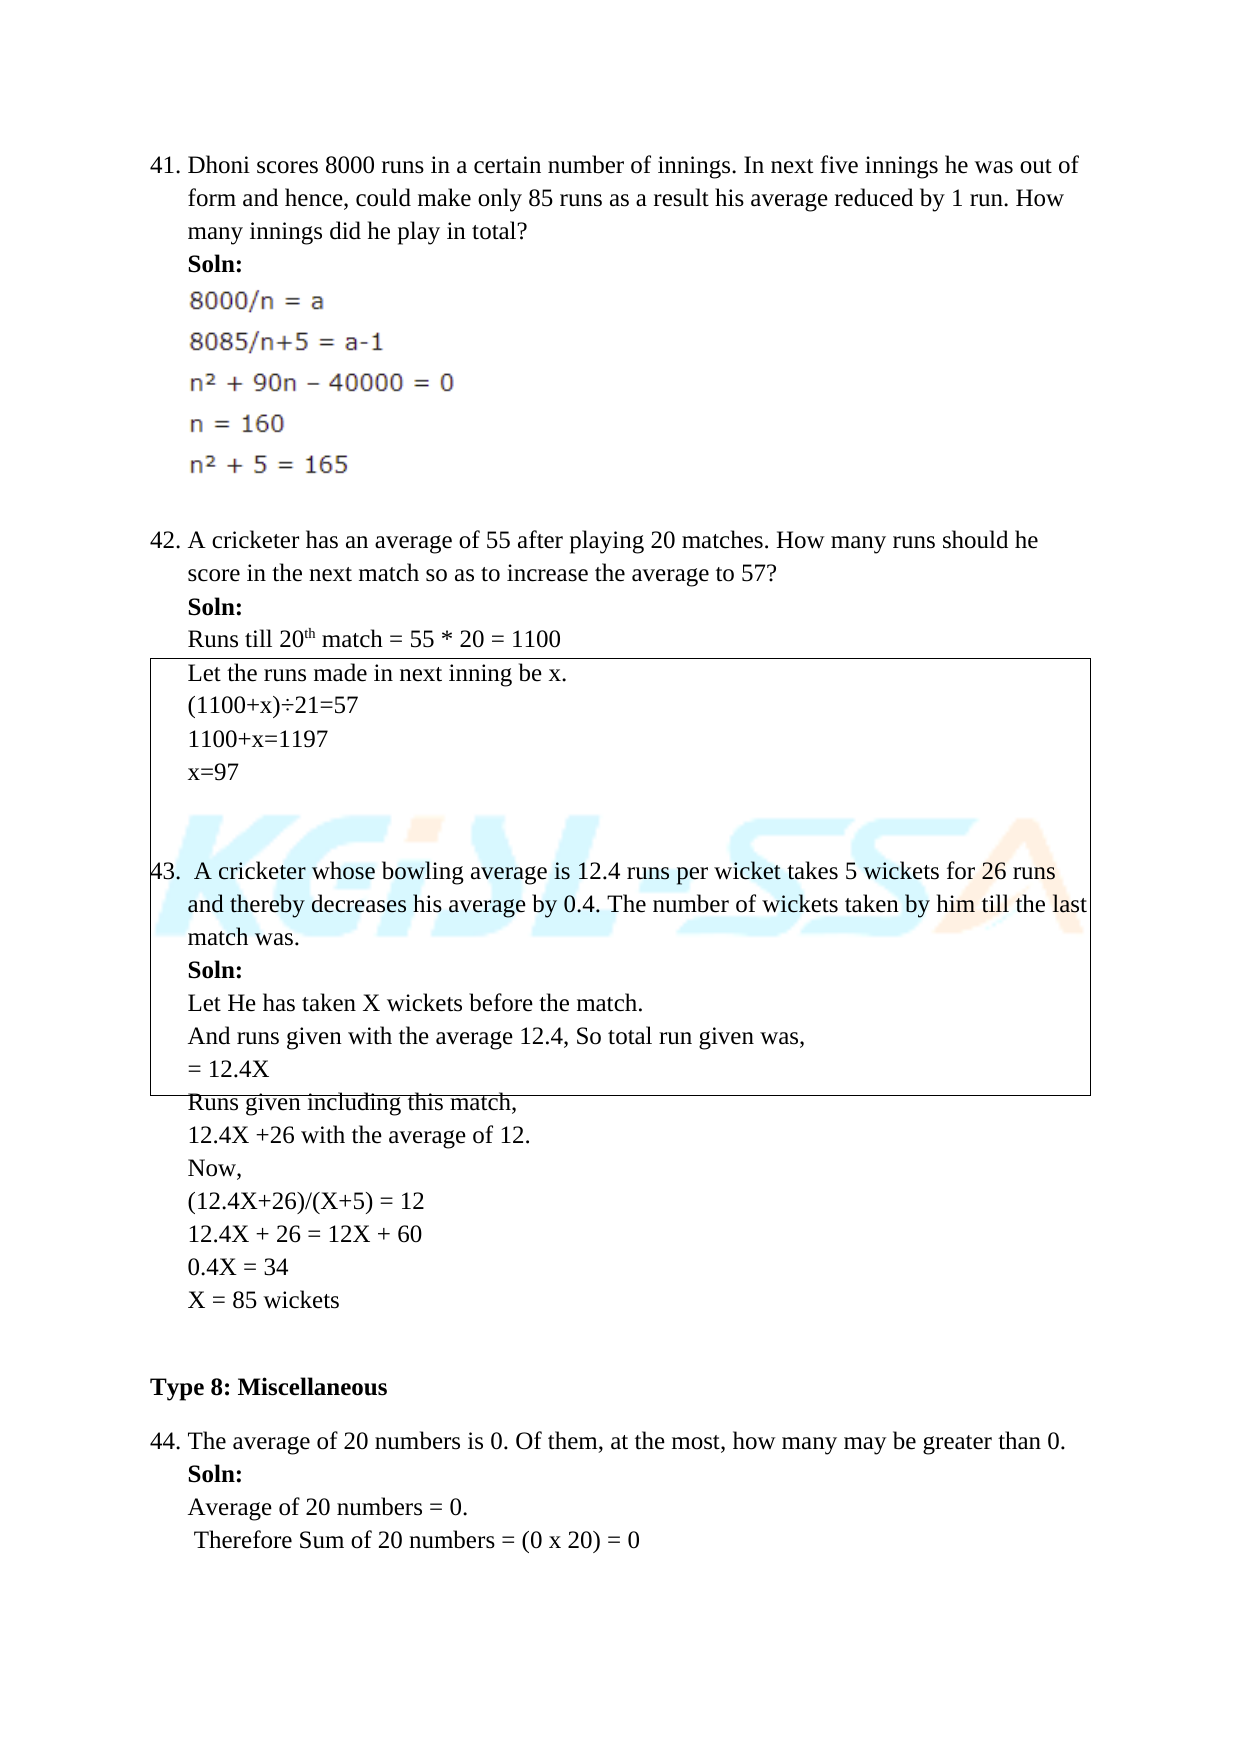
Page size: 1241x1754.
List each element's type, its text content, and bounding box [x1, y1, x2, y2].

text And runs given with the average 12.4, So total run given was, [187, 1021, 1090, 1049]
picture [187, 282, 479, 489]
text Runs till 20th match = 55 * 20 = 1100 [187, 624, 1090, 653]
list A cricketer whose bowling average is 12.4 runs per wicket takes 5 wickets for 26 runs and thereby decreases his average by 0.4. The number of wickets taken by him till the last match was. [150, 856, 1090, 951]
text Soln: [187, 955, 1090, 983]
text Type 8: Miscellaneous [150, 1372, 1090, 1401]
text Soln: [187, 592, 1090, 620]
text 12.4X +26 with the average of 12. [187, 1120, 1090, 1149]
text Therefore Sum of 20 numbers = (0 x 20) = 0 [187, 1525, 1090, 1553]
list A cricketer has an average of 55 after playing 20 matches. How many runs should he score in the next match so as to increase the average to 57? [150, 526, 1090, 587]
text Soln: [187, 1459, 1090, 1487]
text Let the runs made in next inning be x. (1100+x)÷21=57 1100+x=1197 x=97 [187, 658, 1090, 785]
text Average of 20 numbers = 0. [187, 1492, 1090, 1521]
list Dhoni scores 8000 runs in a certain number of innings. In next five innings he was out of form and hence, could make only 85 runs as a result his average reduced by 1 run. How many innings did he play in total? [150, 150, 1090, 245]
text = 12.4X Runs given including this match, [187, 1054, 1090, 1116]
text Now, (12.4X+26)/(X+5) = 12 12.4X + 26 = 12X + 60 0.4X = 34 X = 85 wickets [187, 1153, 1090, 1314]
list The average of 20 numbers is 0. Of them, at the most, how many may be greater than 0. [150, 1426, 1090, 1454]
text Soln: [187, 249, 1090, 278]
text Let He has taken X wickets before the match. [187, 988, 1090, 1017]
